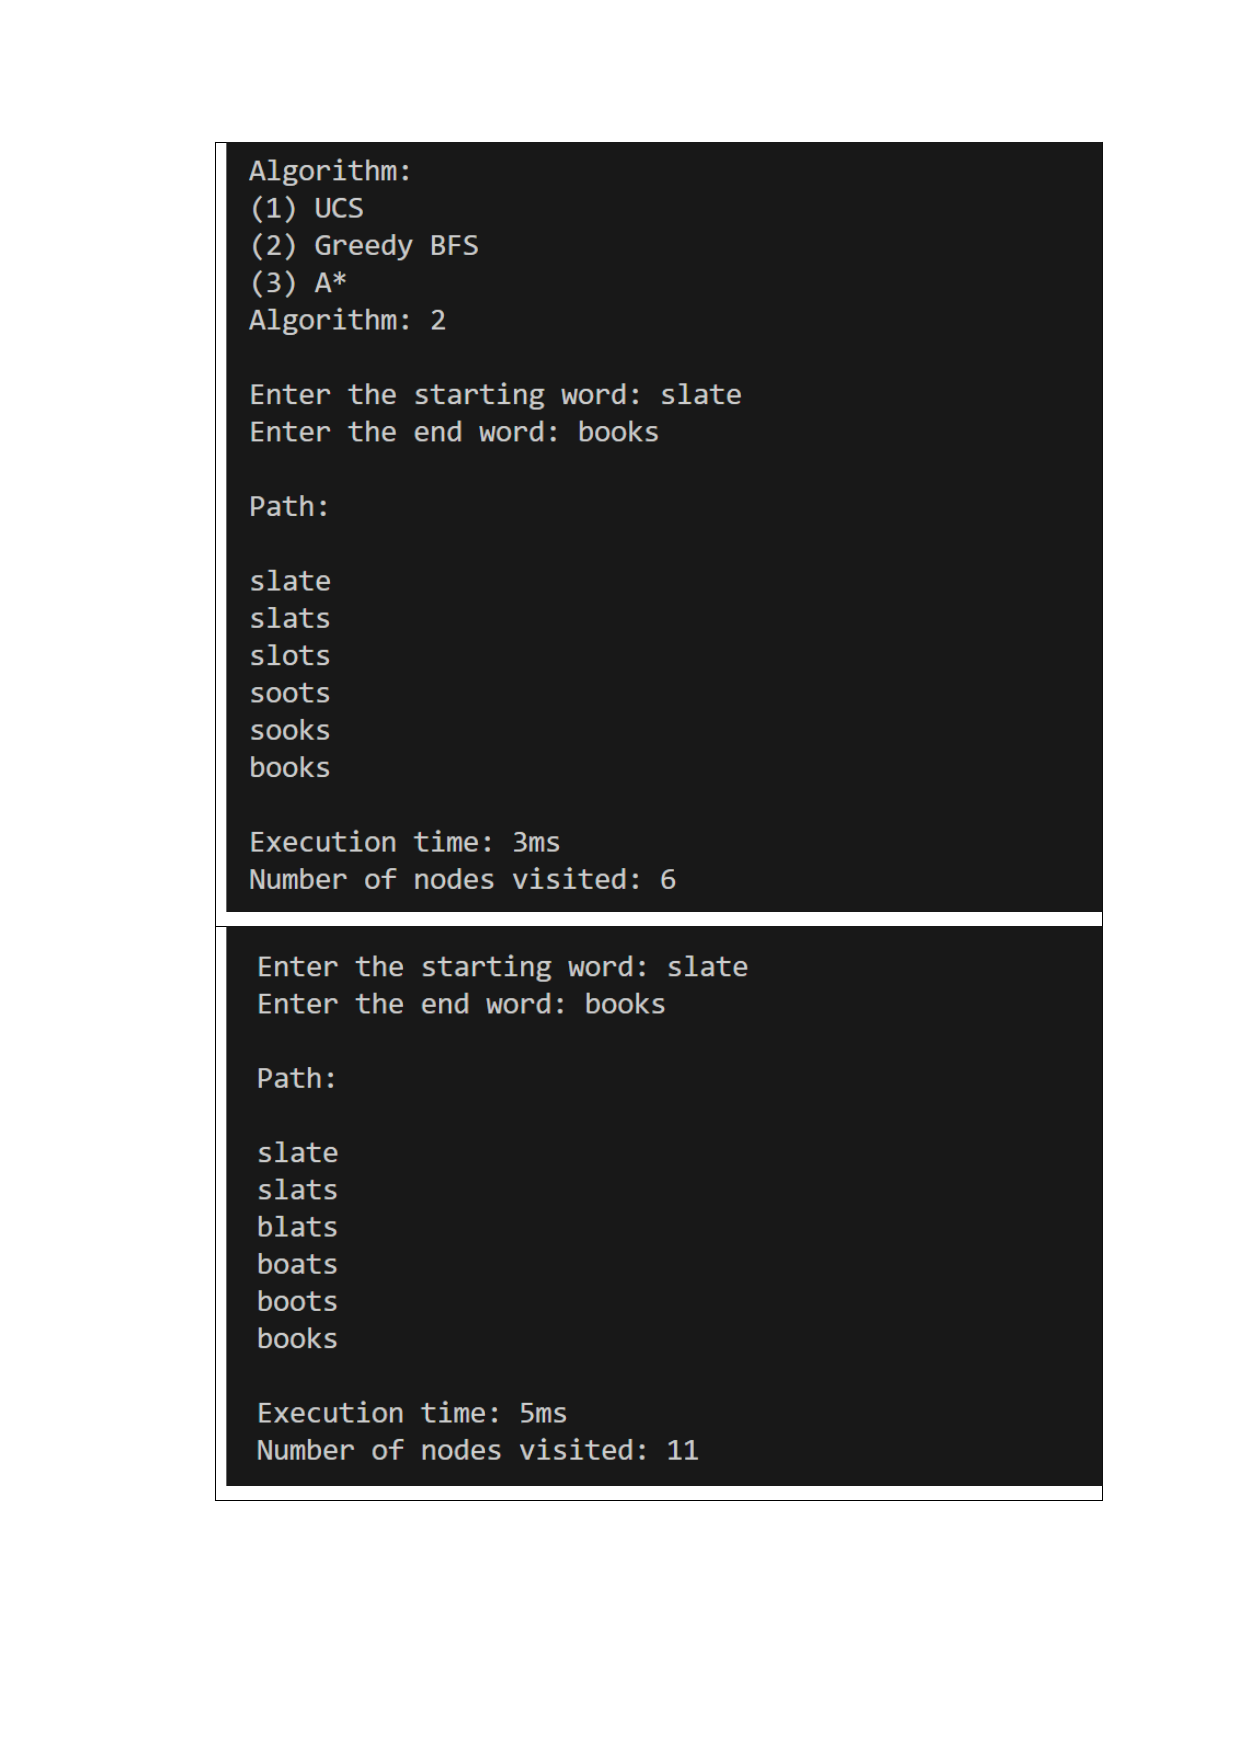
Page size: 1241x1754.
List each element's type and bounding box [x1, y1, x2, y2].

table_cell [216, 927, 1102, 1500]
table_cell [216, 143, 1102, 926]
picture [226, 142, 1103, 912]
picture [226, 926, 1103, 1486]
